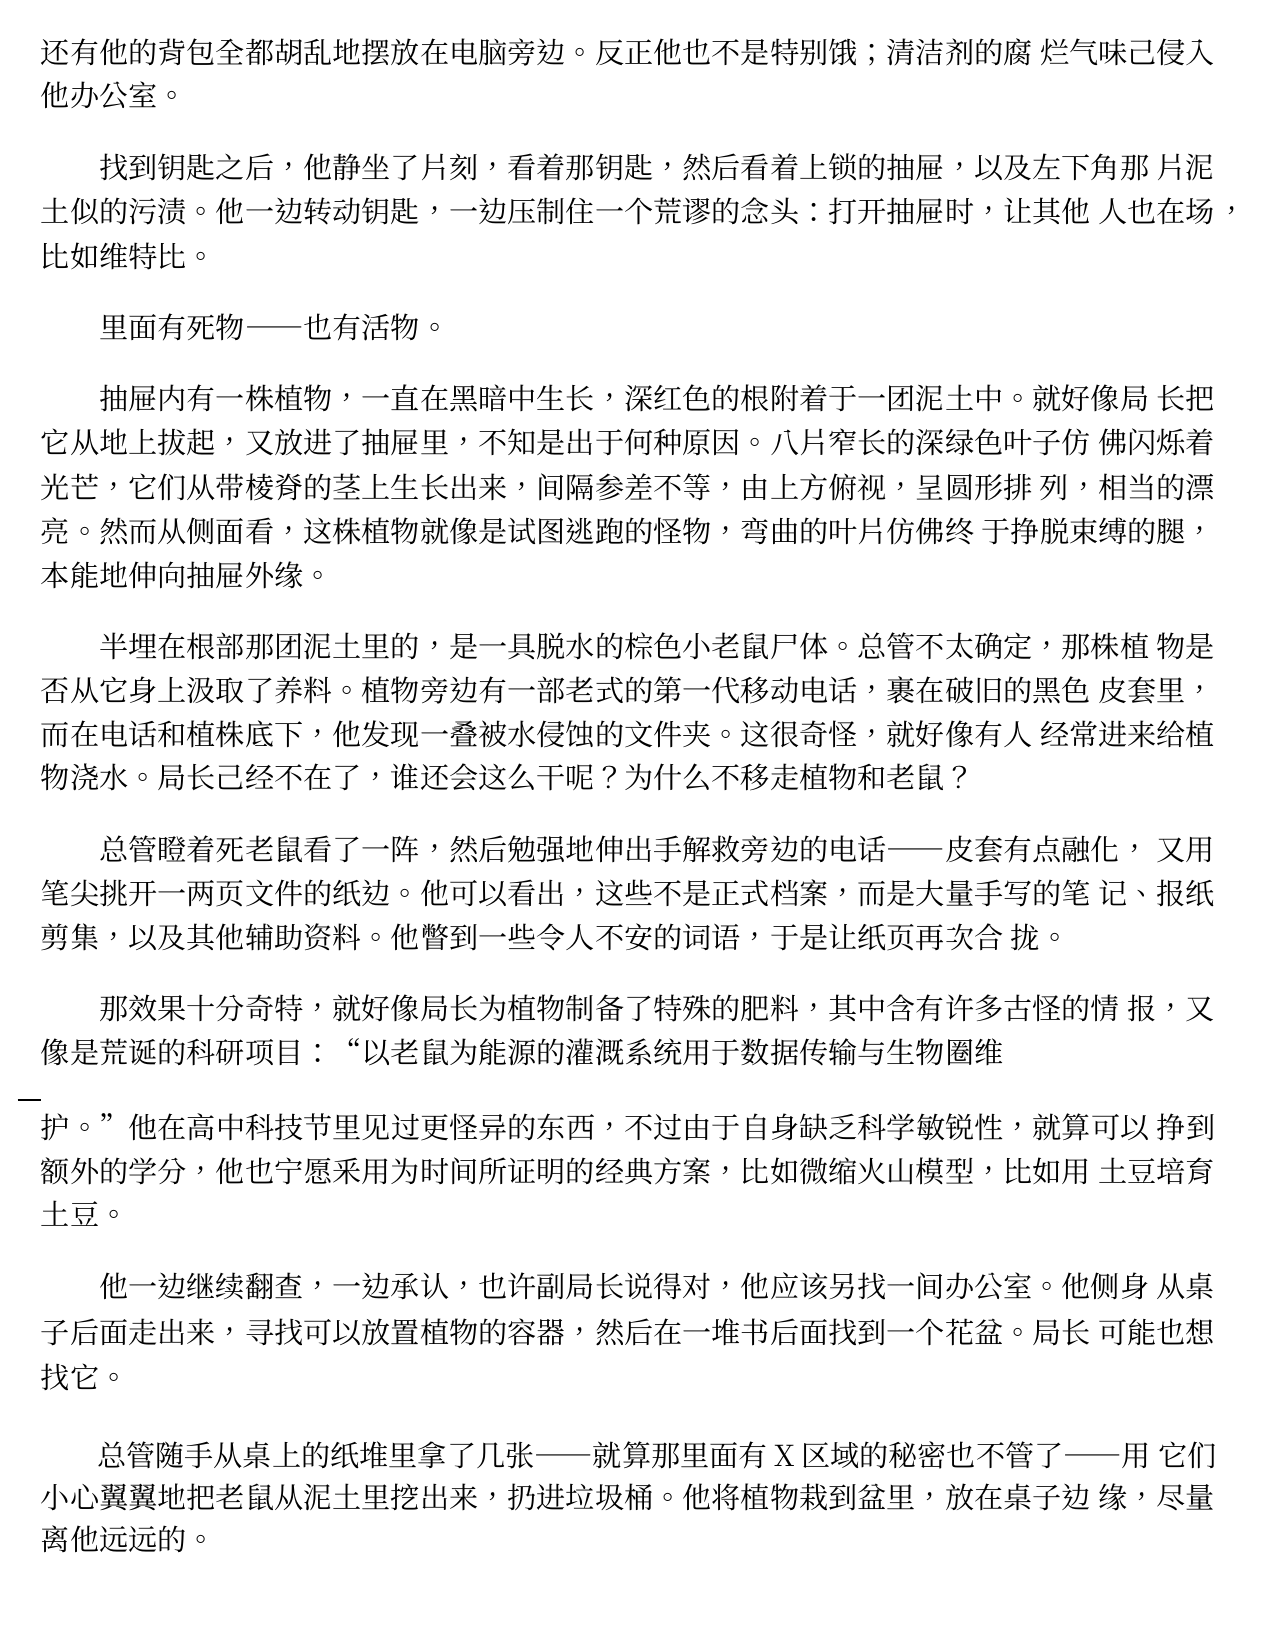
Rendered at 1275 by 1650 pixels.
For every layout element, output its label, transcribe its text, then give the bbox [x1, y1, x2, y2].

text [41, 28, 1217, 116]
text 他一边继续翻查，一边承认，也许副局长说得对，他应该另找一间办公室。他侧身 从桌子后面走出来，寻找可以放置植物的容器，然后在一堆书后面找到一个花盆。局长 可能也想找它。 [41, 1262, 1217, 1397]
text 护。”他在高中科技节里见过更怪异的东西，不过由于自身缺乏科学敏锐性，就算可以 挣到额外的学分，他也宁愿釆用为时间所证明的经典方案，比如微缩火山模型，比如用 土豆培育土豆。 [41, 1103, 1217, 1234]
text 半埋在根部那团泥土里的，是一具脱水的棕色小老鼠尸体。总管不太确定，那株植 物是否从它身上汲取了养料。植物旁边有一部老式的第一代移动电话，裹在破旧的黑色 皮套里，而在电话和植株底下，他发现一叠被水侵蚀的文件夹。这很奇怪，就好像有人 经常进来给植物浇水。局长己经不在了，谁还会这么干呢？为什么不移走植物和老鼠？ [41, 622, 1217, 797]
text 抽屉内有一株植物，一直在黑暗中生长，深红色的根附着于一团泥土中。就好像局 长把它从地上拔起，又放进了抽屉里，不知是出于何种原因。八片窄长的深绿色叶子仿 佛闪烁着光芒，它们从带棱脊的茎上生长出来，间隔参差不等，由上方俯视，呈圆形排 列，相当的漂亮。然而从侧面看，这株植物就像是试图逃跑的怪物，弯曲的叶片仿佛终 于挣脱束缚的腿，本能地伸向抽屉外缘。 [41, 374, 1217, 595]
text 总管随手从桌上的纸堆里拿了几张——就算那里面有X区域的秘密也不管了——用 它们小心翼翼地把老鼠从泥土里挖出来，扔进垃圾桶。他将植物栽到盆里，放在桌子边 缘，尽量离他远远的。 [41, 1433, 1217, 1558]
text 找到钥匙之后，他静坐了片刻，看着那钥匙，然后看着上锁的抽屉，以及左下角那 片泥土似的污渍。他一边转动钥匙，一边压制住一个荒谬的念头：打开抽屉时，让其他 人也在场，比如维特比。 [41, 143, 1217, 276]
text 总管瞪着死老鼠看了一阵，然后勉强地伸出手解救旁边的电话——皮套有点融化， 又用笔尖挑开一两页文件的纸边。他可以看出，这些不是正式档案，而是大量手写的笔 记、报纸剪集，以及其他辅助资料。他瞥到一些令人不安的词语，于是让纸页再次合 拢。 [41, 824, 1217, 957]
text 里面有死物——也有活物。 [41, 303, 1217, 347]
text 那效果十分奇特，就好像局长为植物制备了特殊的肥料，其中含有许多古怪的情 报，又像是荒诞的科研项目：“以老鼠为能源的灌溉系统用于数据传输与生物圈维 [41, 984, 1217, 1072]
